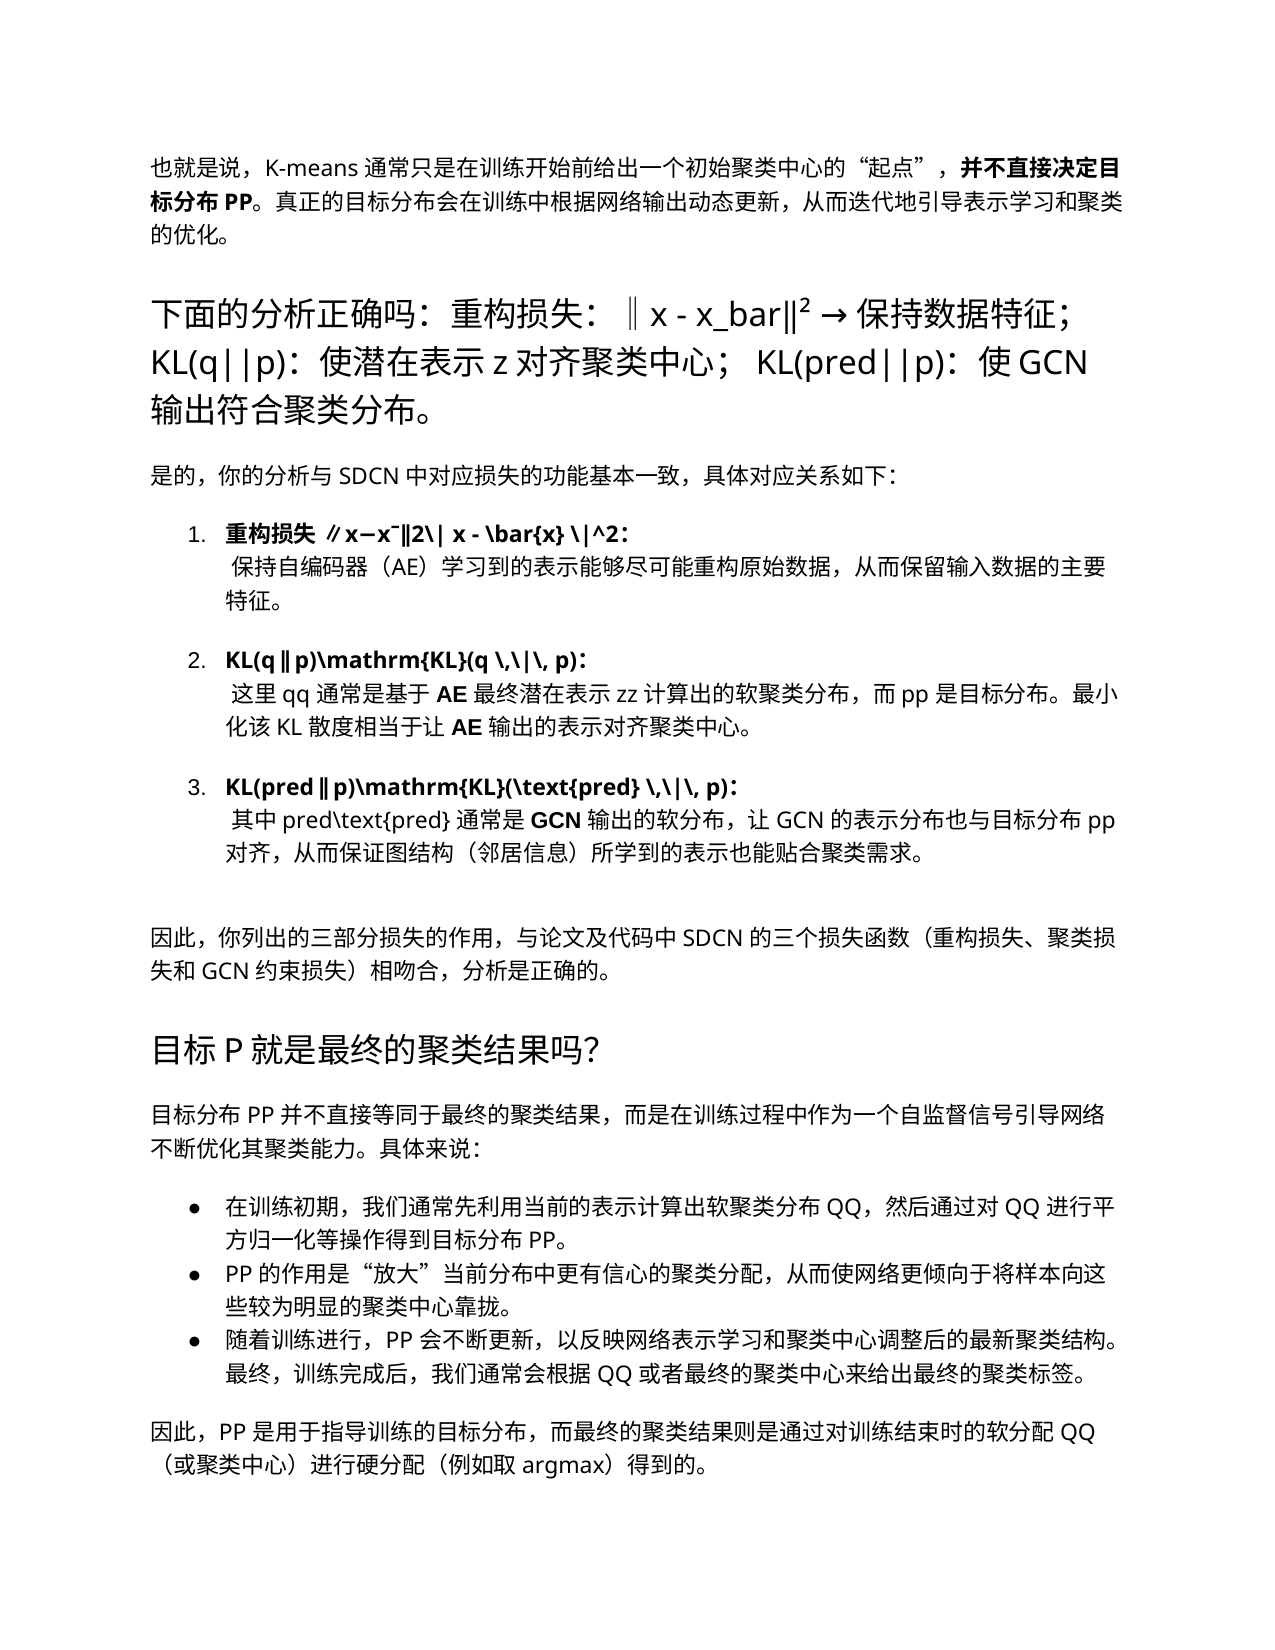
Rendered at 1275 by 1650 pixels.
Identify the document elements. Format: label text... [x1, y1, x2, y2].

list PP 的作用是“放大”当前分布中更有信心的聚类分配，从而使网络更倾向于将样本向这些较为明显的聚类中心靠拢。 [187, 1256, 1125, 1322]
text 因此，PP 是用于指导训练的目标分布，而最终的聚类结果则是通过对训练结束时的软分配 QQ（或聚类中心）进行硬分配（例如取 argmax）得到的。 [150, 1414, 1125, 1480]
list 重构损失 ∥x−xˉ∥2\| x - \bar{x} \|^2： 保持自编码器（AE）学习到的表示能够尽可能重构原始数据，从而保留输入数据的主要特征。 [187, 516, 1125, 642]
list 随着训练进行，PP 会不断更新，以反映网络表示学习和聚类中心调整后的最新聚类结构。最终，训练完成后，我们通常会根据 QQ 或者最终的聚类中心来给出最终的聚类标签。 [187, 1322, 1125, 1389]
list KL(q ∥ p)\mathrm{KL}(q \,\|\, p)： 这里 qq 通常是基于 AE 最终潜在表示 zz 计算出的软聚类分布，而 pp 是目标分布。最小化该 KL 散度相当于让 AE 输出的表示对齐聚类中心。 [187, 642, 1125, 768]
subtitle 下面的分析正确吗：重构损失：‖x - x_bar‖² → 保持数据特征； KL(q||p)：使潜在表示z对齐聚类中心； KL(pred||p)：使GCN输出符合聚类分布。 [150, 287, 1125, 432]
subtitle 目标P就是最终的聚类结果吗？ [150, 1024, 1125, 1072]
text 是的，你的分析与 SDCN 中对应损失的功能基本一致，具体对应关系如下： [150, 457, 1125, 491]
list 在训练初期，我们通常先利用当前的表示计算出软聚类分布 QQ，然后通过对 QQ 进行平方归一化等操作得到目标分布 PP。 [187, 1189, 1125, 1256]
text 因此，你列出的三部分损失的作用，与论文及代码中 SDCN 的三个损失函数（重构损失、聚类损失和 GCN 约束损失）相吻合，分析是正确的。 [150, 920, 1125, 986]
text 目标分布 PP 并不直接等同于最终的聚类结果，而是在训练过程中作为一个自监督信号引导网络不断优化其聚类能力。具体来说： [150, 1097, 1125, 1164]
text 也就是说，K-means 通常只是在训练开始前给出一个初始聚类中心的“起点”，并不直接决定目标分布 PP。真正的目标分布会在训练中根据网络输出动态更新，从而迭代地引导表示学习和聚类的优化。 [150, 150, 1125, 250]
list KL(pred ∥ p)\mathrm{KL}(\text{pred} \,\|\, p)： 其中 pred\text{pred} 通常是 GCN 输出的软分布，让 GCN 的表示分布也与目标分布 pp 对齐，从而保证图结构（邻居信息）所学到的表示也能贴合聚类需求。 [187, 768, 1125, 895]
